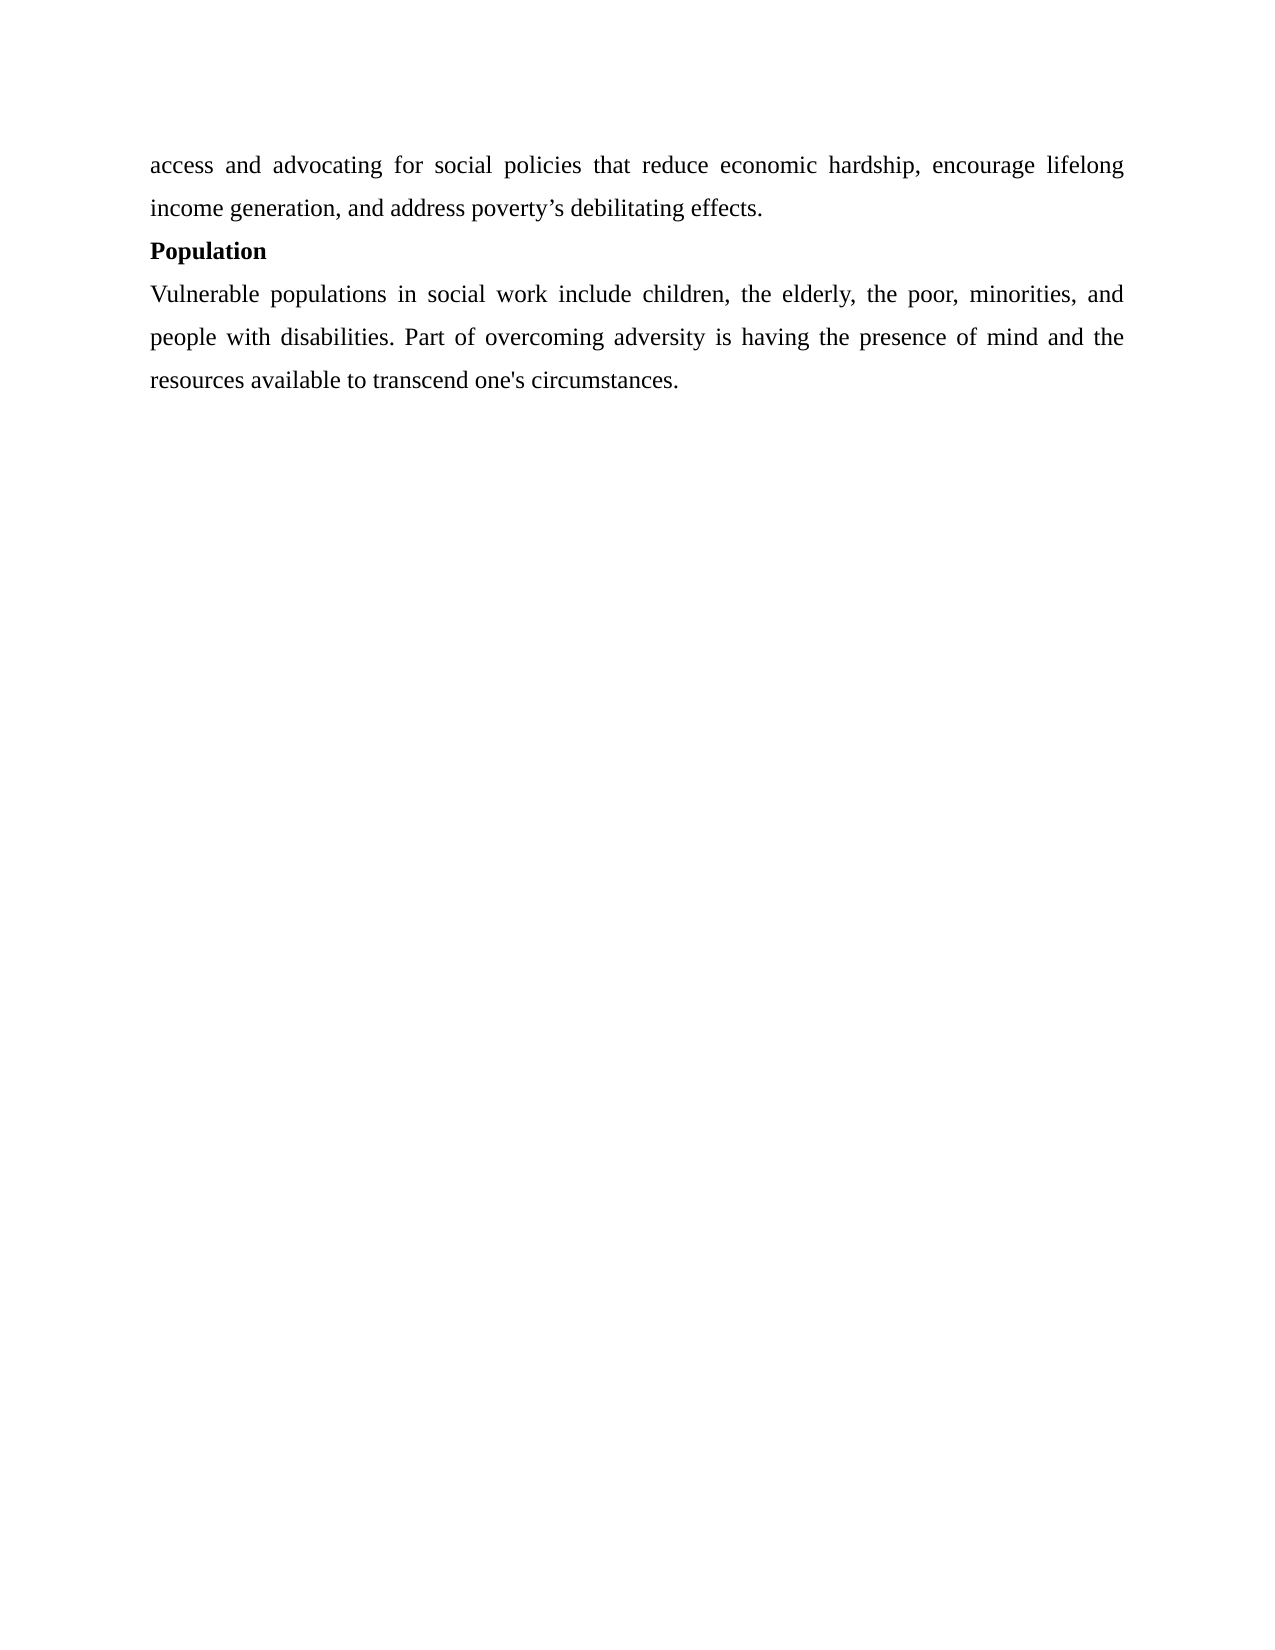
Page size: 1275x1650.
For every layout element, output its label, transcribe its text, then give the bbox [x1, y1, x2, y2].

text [150, 150, 1125, 222]
text Population [150, 236, 1125, 265]
text Vulnerable populations in social work include children, the elderly, the poor, minorities, and people with disabilities. Part of overcoming adversity is having the presence of mind and the resources available to transcend one's circumstances. [150, 279, 1125, 394]
